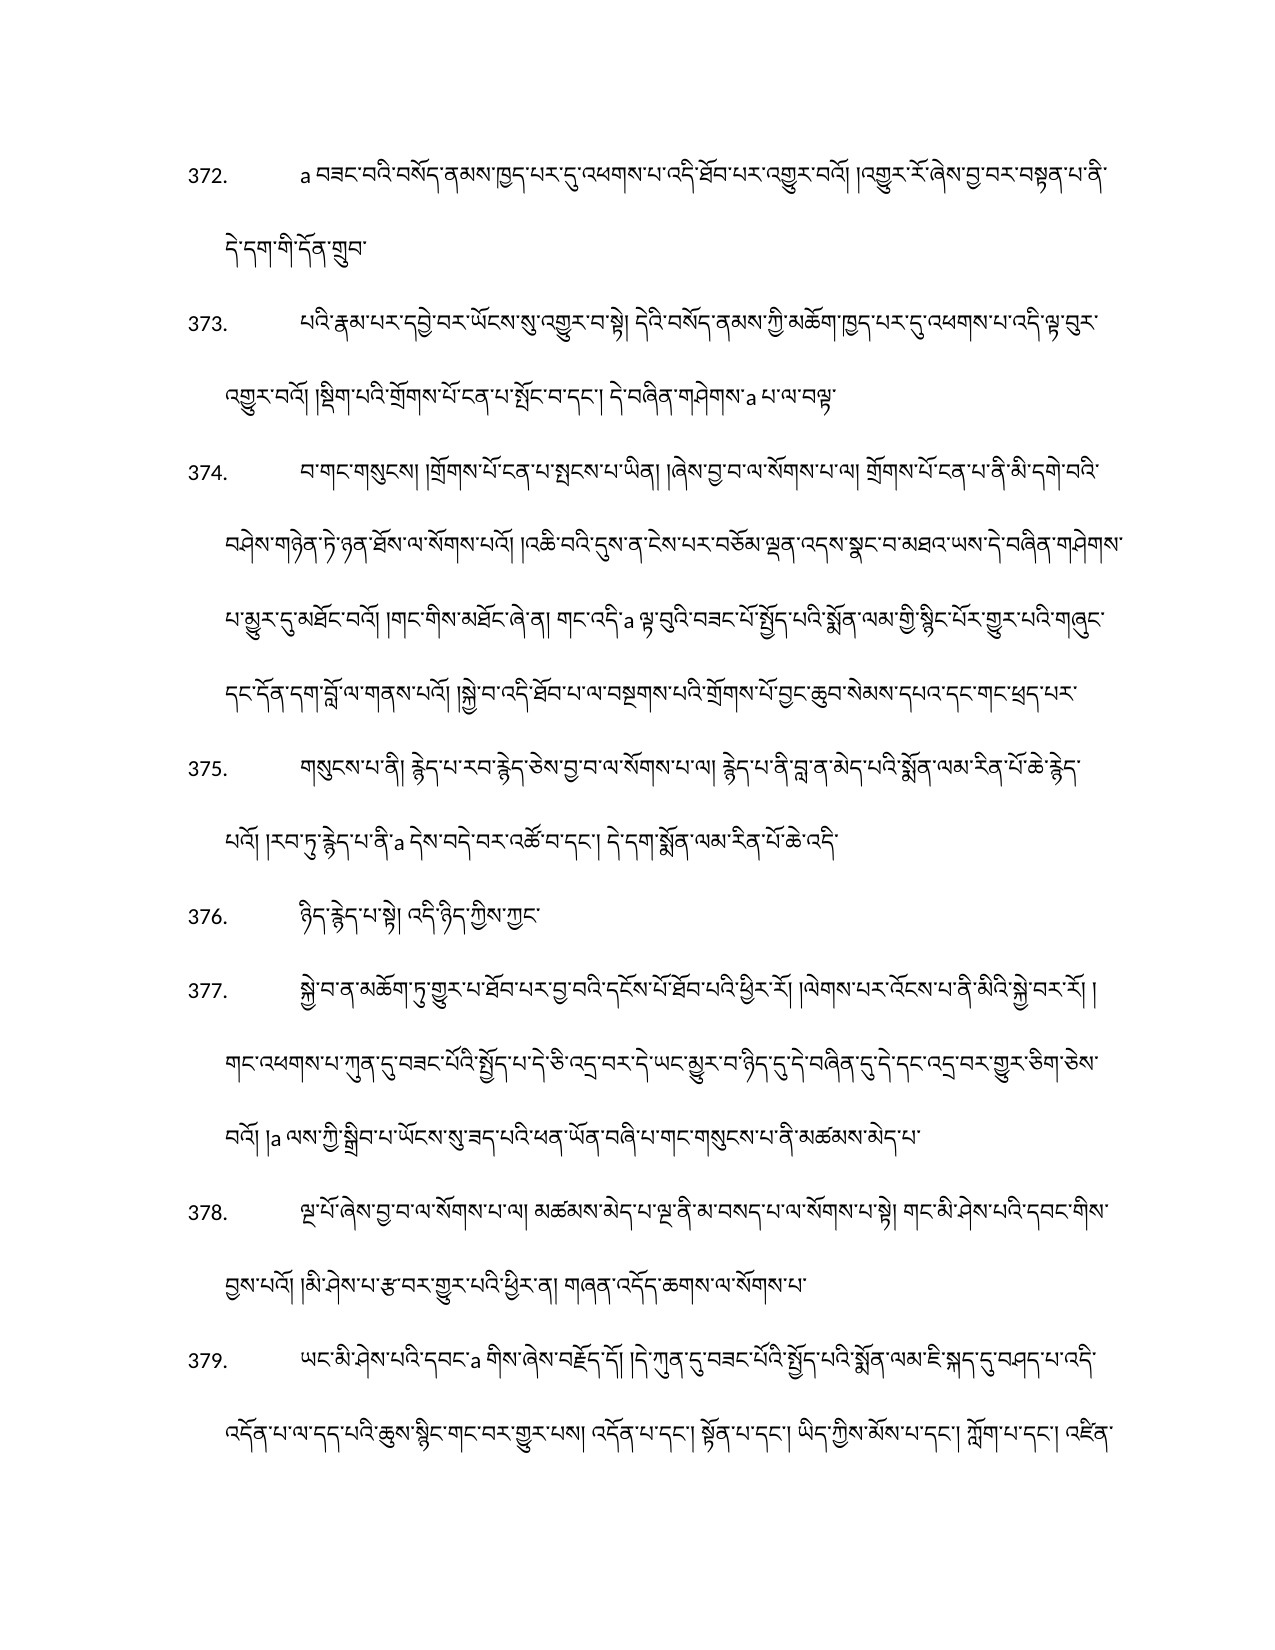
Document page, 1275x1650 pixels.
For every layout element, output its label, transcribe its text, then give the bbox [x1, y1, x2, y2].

list པའི་རྣམ་པར་དབྱེ་བར་ཡོངས་སུ་འགྱུར་བ་སྟེ། དེའི་བསོད་ནམས་ཀྱི་མཆོག་ཁྱད་པར་དུ་འཕགས་པ་འདི་ལྟ་བུར་འགྱུར་བའོ། །སྡིག་པའི་གྲོགས་པོ་ངན་པ་སྤོང་བ་དང་། དེ་བཞིན་གཤེགས་aཔ་ལ་བལྟ་ [187, 298, 1125, 437]
list aབཟང་བའི་བསོད་ནམས་ཁྱད་པར་དུ་འཕགས་པ་འདི་ཐོབ་པར་འགྱུར་བའོ། །འགྱུར་རོ་ཞེས་བྱ་བར་བསྟན་པ་ནི་དེ་དག་གི་དོན་གྲུབ་ [187, 150, 1125, 288]
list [187, 1335, 1125, 1473]
list བ་གང་གསུངས། །གྲོགས་པོ་ངན་པ་སྤངས་པ་ཡིན། །ཞེས་བྱ་བ་ལ་སོགས་པ་ལ། གྲོགས་པོ་ངན་པ་ནི་མི་དགེ་བའི་བཤེས་གཉེན་ཏེ་ཉན་ཐོས་ལ་སོགས་པའོ། །འཆི་བའི་དུས་ན་ངེས་པར་བཅོམ་ལྡན་འདས་སྣང་བ་མཐའ་ཡས་དེ་བཞིན་གཤེགས་པ་མྱུར་དུ་མཐོང་བའོ། །གང་གིས་མཐོང་ཞེ་ན། གང་འདི་aལྟ་བུའི་བཟང་པོ་སྤྱོད་པའི་སྨོན་ལམ་གྱི་སྙིང་པོར་གྱུར་པའི་གཞུང་དང་དོན་དག་བློ་ལ་གནས་པའོ། །སྐྱེ་བ་འདི་ཐོབ་པ་ལ་བསྔགས་པའི་གྲོགས་པོ་བྱང་ཆུབ་སེམས་དཔའ་དང་གང་ཕྲད་པར་ [187, 446, 1125, 733]
list ཉིད་རྙེད་པ་སྟེ། འདི་ཉིད་ཀྱིས་ཀྱང་ [187, 891, 1125, 955]
list ལྔ་པོ་ཞེས་བྱ་བ་ལ་སོགས་པ་ལ། མཚམས་མེད་པ་ལྔ་ནི་མ་བསད་པ་ལ་སོགས་པ་སྟེ། གང་མི་ཤེས་པའི་དབང་གིས་བྱས་པའོ། །མི་ཤེས་པ་རྩ་བར་གྱུར་པའི་ཕྱིར་ན། གཞན་འདོད་ཆགས་ལ་སོགས་པ་ [187, 1187, 1125, 1325]
list གསུངས་པ་ནི། རྙེད་པ་རབ་རྙེད་ཅེས་བྱ་བ་ལ་སོགས་པ་ལ། རྙེད་པ་ནི་བླ་ན་མེད་པའི་སྨོན་ལམ་རིན་པོ་ཆེ་རྙེད་པའོ། །རབ་ཏུ་རྙེད་པ་ནི་aདེས་བདེ་བར་འཚོ་བ་དང༌། དེ་དག་སྨོན་ལམ་རིན་པོ་ཆེ་འདི་ [187, 742, 1125, 881]
list སྐྱེ་བ་ན་མཆོག་ཏུ་གྱུར་པ་ཐོབ་པར་བྱ་བའི་དངོས་པོ་ཐོབ་པའི་ཕྱིར་རོ། །ལེགས་པར་འོངས་པ་ནི་མིའི་སྐྱེ་བར་རོ། །གང་འཕགས་པ་ཀུན་དུ་བཟང་པོའི་སྤྱོད་པ་དེ་ཅི་འདྲ་བར་དེ་ཡང་མྱུར་བ་ཉིད་དུ་དེ་བཞིན་དུ་དེ་དང་འདྲ་བར་གྱུར་ཅིག་ཅེས་བའོ། །aལས་ཀྱི་སྒྲིབ་པ་ཡོངས་སུ་ཟད་པའི་ཕན་ཡོན་བཞི་པ་གང་གསུངས་པ་ནི་མཚམས་མེད་པ་ [187, 965, 1125, 1177]
